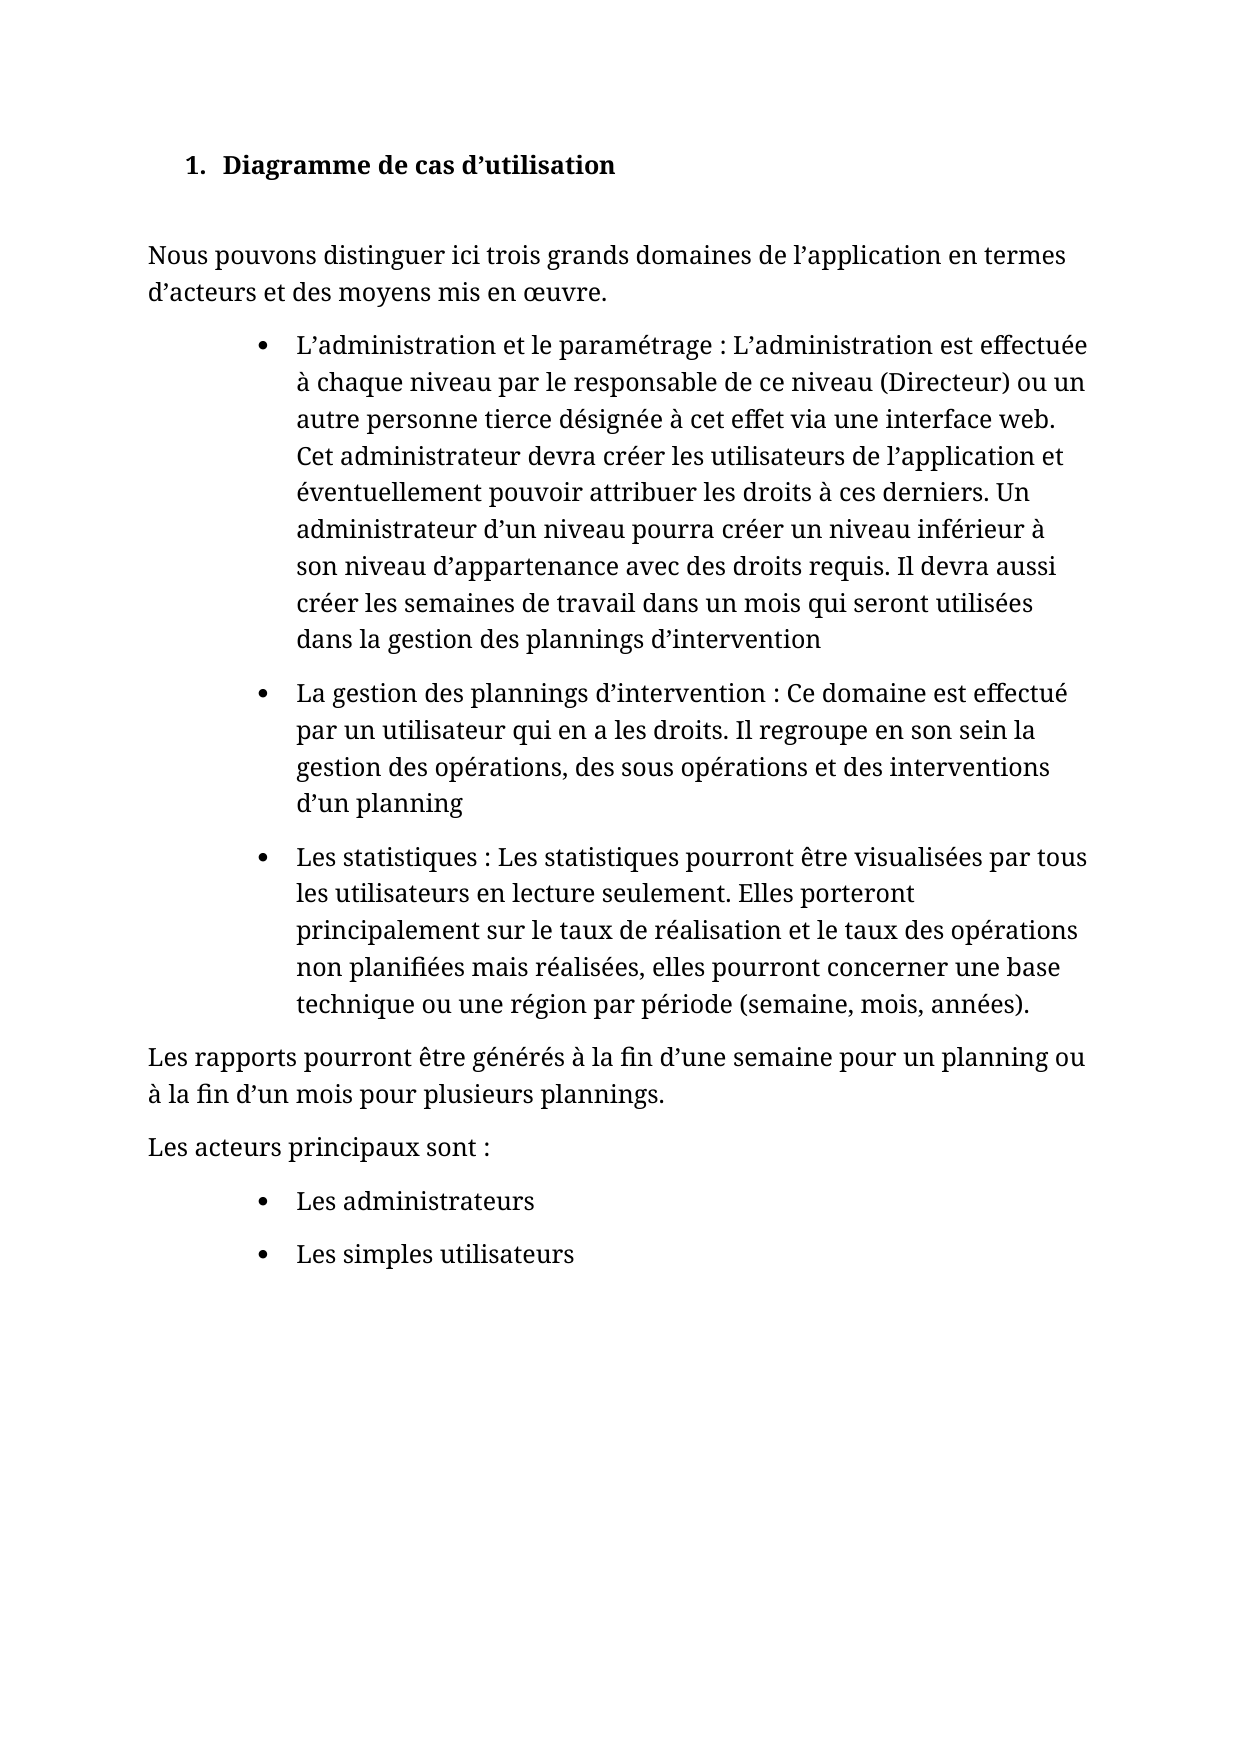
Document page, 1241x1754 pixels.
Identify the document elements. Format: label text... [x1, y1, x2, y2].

list Les statistiques : Les statistiques pourront être visualisées par tous les utilisateurs en lecture seulement. Elles porteront principalement sur le taux de réalisation et le taux des opérations non planifiées mais réalisées, elles pourront concerner une base technique ou une région par période (semaine, mois, années). [258, 839, 1093, 1021]
text Nous pouvons distinguer ici trois grands domaines de l’application en termes d’acteurs et des moyens mis en œuvre. [148, 238, 1093, 309]
list Les simples utilisateurs [258, 1237, 1093, 1271]
text Les acteurs principaux sont : [148, 1130, 1093, 1164]
text Les rapports pourront être générés à la fin d’une semaine pour un planning ou à la fin d’un mois pour plusieurs plannings. [148, 1040, 1093, 1111]
list Les administrateurs [258, 1183, 1093, 1218]
list La gestion des plannings d’intervention : Ce domaine est effectué par un utilisateur qui en a les droits. Il regroupe en son sein la gestion des opérations, des sous opérations et des interventions d’un planning [258, 676, 1093, 820]
list L’administration et le paramétrage : L’administration est effectuée à chaque niveau par le responsable de ce niveau (Directeur) ou un autre personne tierce désignée à cet effet via une interface web. Cet administrateur devra créer les utilisateurs de l’application et éventuellement pouvoir attribuer les droits à ces derniers. Un administrateur d’un niveau pourra créer un niveau inférieur à son niveau d’appartenance avec des droits requis. Il devra aussi créer les semaines de travail dans un mois qui seront utilisées dans la gestion des plannings d’intervention [258, 328, 1093, 656]
subtitle Diagramme de cas d’utilisation [185, 148, 1093, 182]
